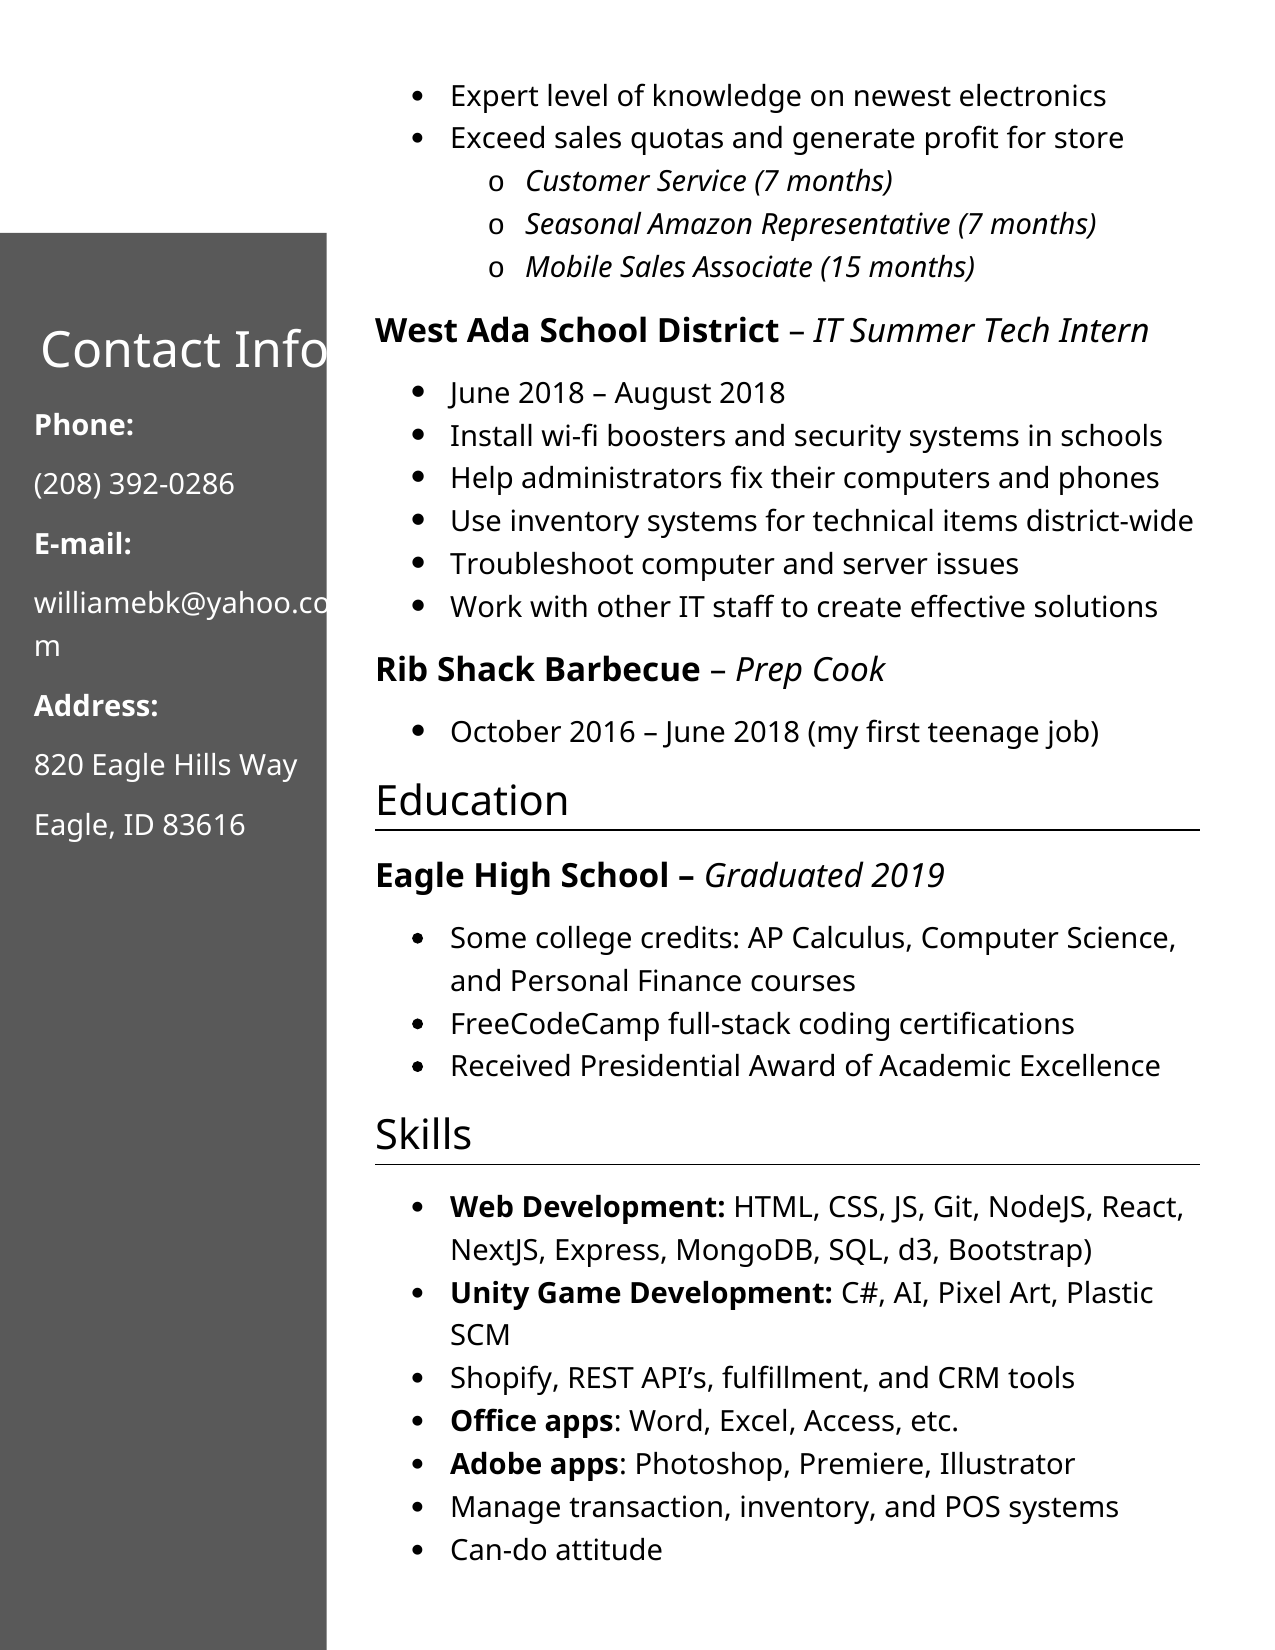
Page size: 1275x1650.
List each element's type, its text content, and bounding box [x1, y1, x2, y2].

list Mobile Sales Associate (15 months) [487, 247, 1200, 287]
list Help administrators fix their computers and phones [412, 458, 1200, 497]
text Eagle High School – Graduated 2019 [375, 852, 1200, 897]
list Work with other IT staff to create effective solutions [412, 586, 1200, 626]
list Use inventory systems for technical items district-wide [412, 500, 1200, 540]
list Received Presidential Award of Academic Excellence [412, 1046, 1200, 1085]
list Troubleshoot computer and server issues [412, 543, 1200, 583]
list Unity Game Development: C#, AI, Pixel Art, Plastic SCM [412, 1272, 1200, 1354]
list Customer Service (7 months) [487, 161, 1200, 201]
text Skills [375, 1105, 1200, 1164]
list June 2018 – August 2018 [412, 372, 1200, 412]
list Shopify, REST API’s, fulfillment, and CRM tools [412, 1357, 1200, 1397]
list Exceed sales quotas and generate profit for store [412, 118, 1200, 157]
list Adobe apps: Photoshop, Premiere, Illustrator [412, 1443, 1200, 1483]
text Education [375, 771, 1200, 829]
list Expert level of knowledge on newest electronics [412, 75, 1200, 115]
list Can-do attitude [412, 1529, 1200, 1568]
list FreeCodeCamp full-stack coding certifications [412, 1003, 1200, 1043]
list Some college credits: AP Calculus, Computer Science, and Personal Finance courses [412, 917, 1200, 1000]
list October 2016 – June 2018 (my first teenage job) [412, 711, 1200, 751]
text Rib Shack Barbecue – Prep Cook [375, 646, 1200, 691]
list Seasonal Amazon Representative (7 months) [487, 204, 1200, 243]
list Office apps: Word, Excel, Access, etc. [412, 1400, 1200, 1440]
text West Ada School District – IT Summer Tech Intern [375, 306, 1200, 352]
list Web Development: HTML, CSS, JS, Git, NodeJS, React, NextJS, Express, MongoDB, SQL, d3, Bootstrap) [412, 1186, 1200, 1269]
list Install wi-fi boosters and security systems in schools [412, 415, 1200, 454]
list Manage transaction, inventory, and POS systems [412, 1486, 1200, 1526]
